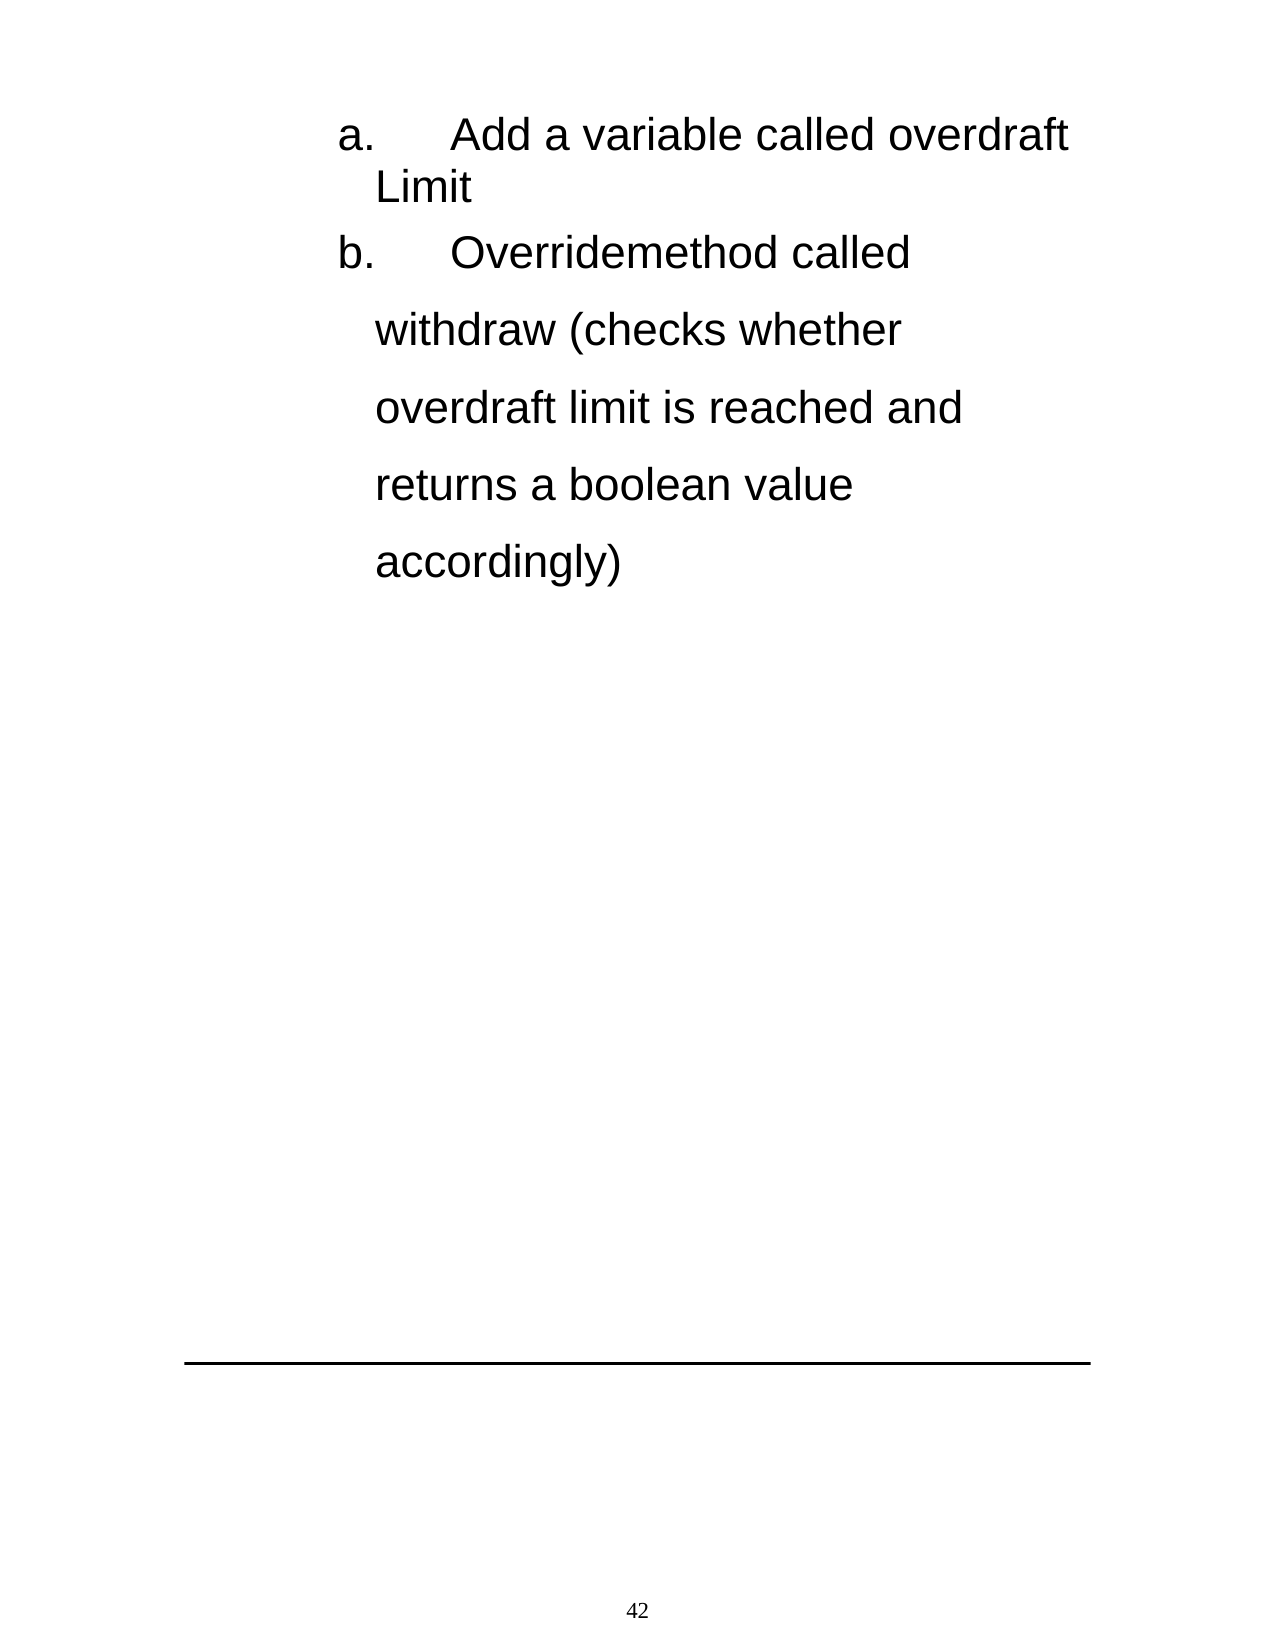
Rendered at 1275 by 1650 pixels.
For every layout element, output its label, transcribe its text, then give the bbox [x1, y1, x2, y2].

list Add a variable called overdraft Limit [337, 107, 1125, 213]
list Overridemethod called withdraw (checks whether overdraft limit is reached and returns a boolean value accordingly) [337, 225, 1062, 588]
picture [184, 1361, 1091, 1365]
